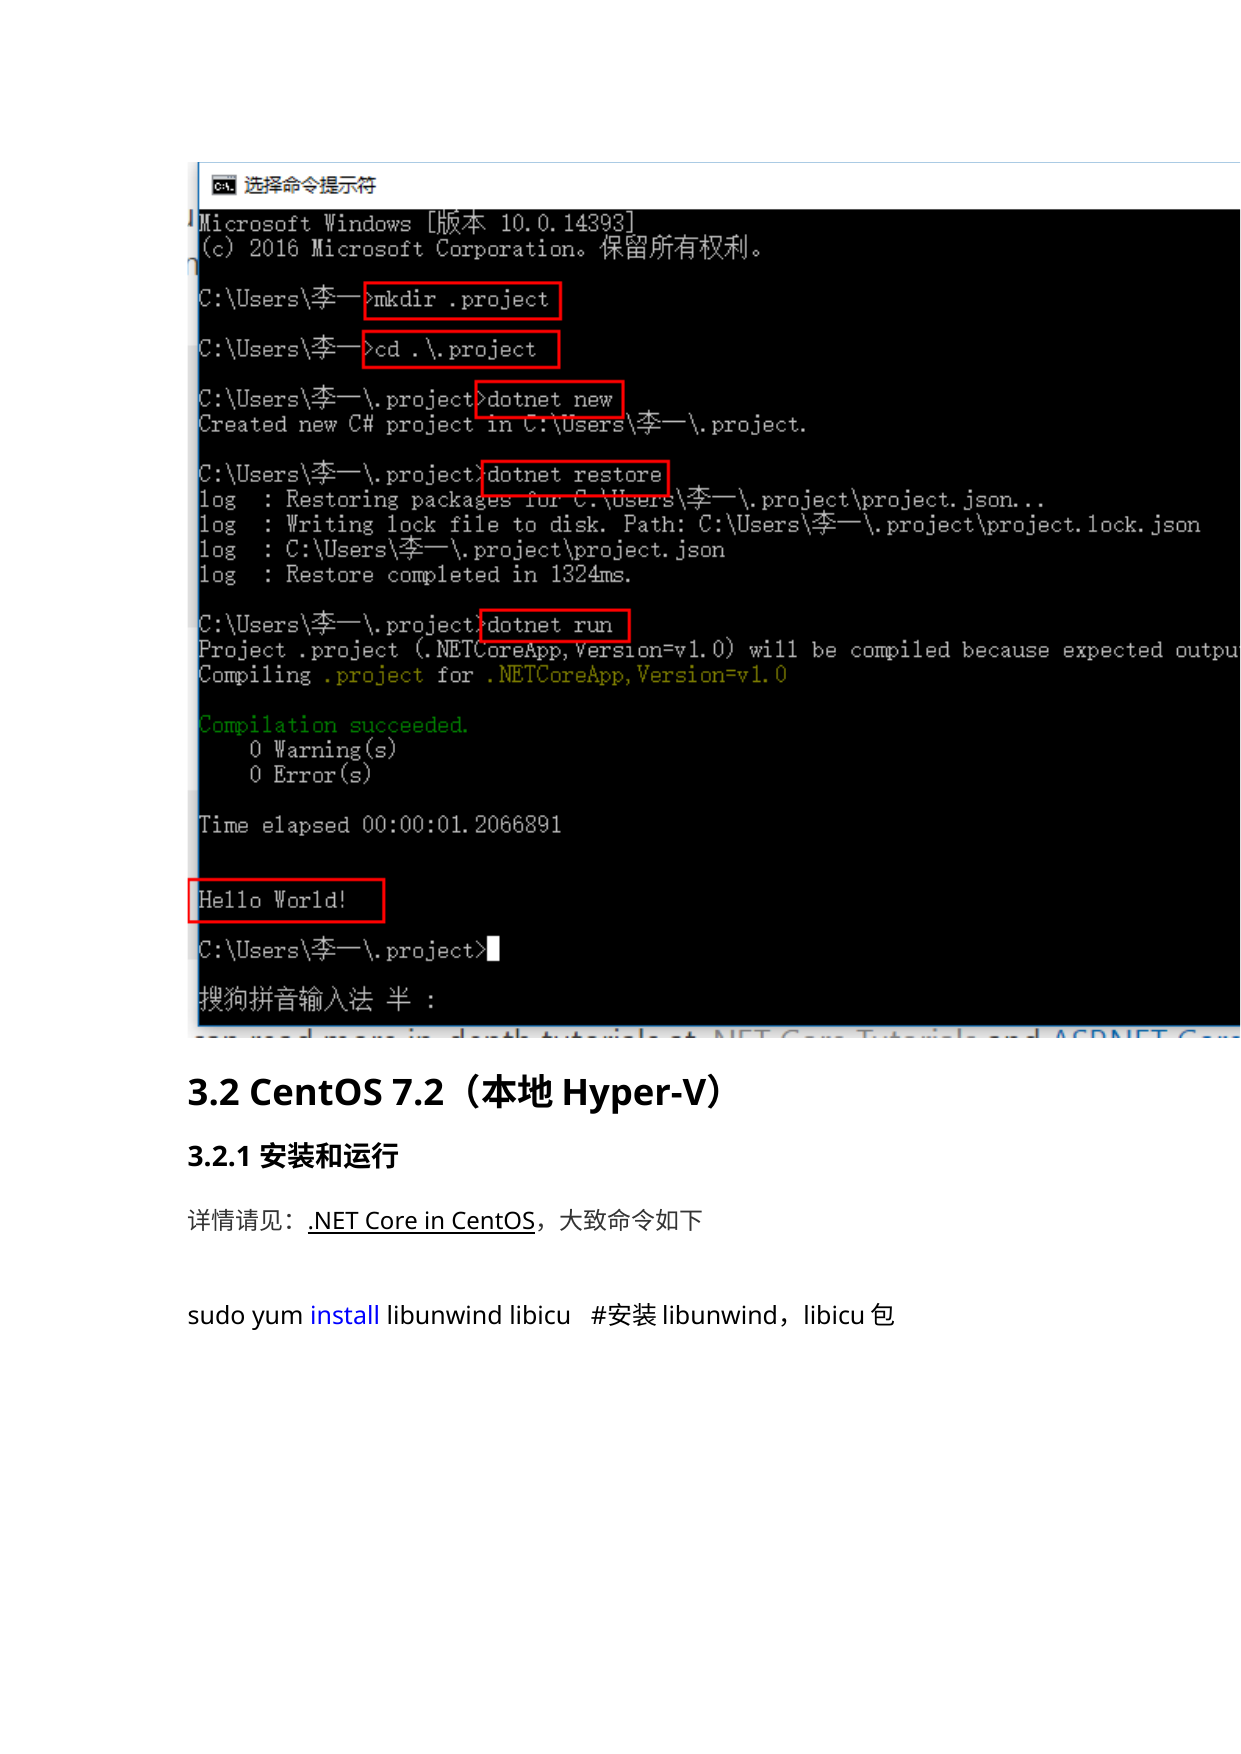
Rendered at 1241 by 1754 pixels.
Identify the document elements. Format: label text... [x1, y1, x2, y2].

text 3.2.1 安装和运行 [187, 1122, 1053, 1187]
text 3.2 CentOS 7.2（本地Hyper-V） [187, 1057, 1053, 1122]
text 详情请见：.NET Core in CentOS，大致命令如下 [187, 1187, 1053, 1252]
text sudo yum install libunwind libicu #安装libunwind，libicu包 [187, 1281, 1053, 1346]
picture [187, 162, 1241, 1038]
